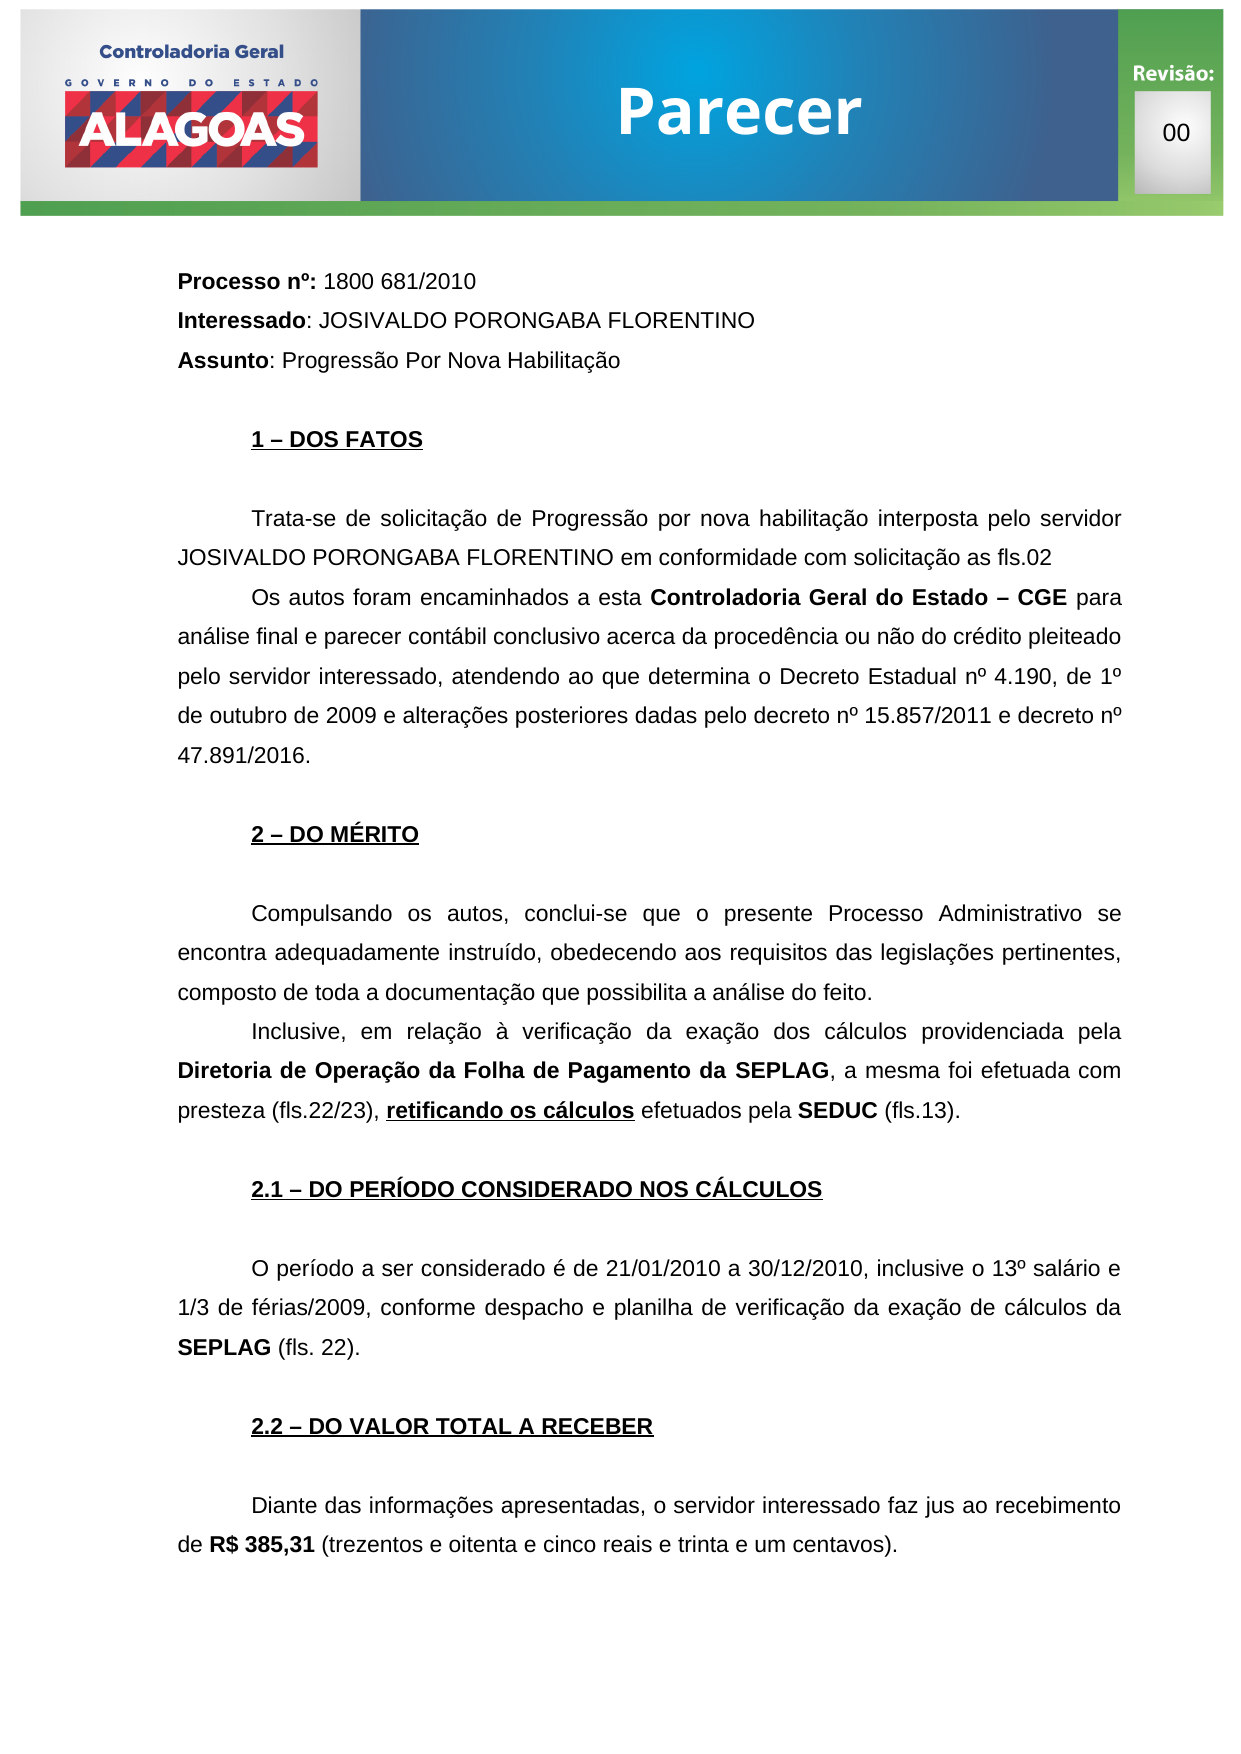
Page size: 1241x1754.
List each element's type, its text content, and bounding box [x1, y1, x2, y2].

text Os autos foram encaminhados a esta Controladoria Geral do Estado – CGE para análise final e parecer contábil conclusivo acerca da procedência ou não do crédito pleiteado pelo servidor interessado, atendendo ao que determina o Decreto Estadual nº 4.190, de 1º de outubro de 2009 e alterações posteriores dadas pelo decreto nº 15.857/2011 e decreto nº 47.891/2016. [177, 584, 1122, 768]
text Interessado: JOSIVALDO PORONGABA FLORENTINO [177, 307, 1122, 334]
text O período a ser considerado é de 21/01/2010 a 30/12/2010, inclusive o 13º salário e 1/3 de férias/2009, conforme despacho e planilha de verificação da exação de cálculos da SEPLAG (fls. 22). [177, 1255, 1122, 1360]
text 2.1 – DO PERÍODO CONSIDERADO NOS CÁLCULOS [177, 1176, 1122, 1202]
text Processo nº: 1800 681/2010 [177, 268, 1122, 294]
picture [20, 9, 1224, 216]
text Assunto: Progressão Por Nova Habilitação [177, 347, 1122, 373]
text Diante das informações apresentadas, o servidor interessado faz jus ao recebimento de R$ 385,31 (trezentos e oitenta e cinco reais e trinta e um centavos). [177, 1492, 1122, 1557]
text 2 – DO MÉRITO [177, 821, 1122, 847]
text 1 – DOS FATOS [177, 426, 1122, 452]
text Compulsando os autos, conclui-se que o presente Processo Administrativo se encontra adequadamente instruído, obedecendo aos requisitos das legislações pertinentes, composto de toda a documentação que possibilita a análise do feito. [177, 899, 1122, 1005]
text 2.2 – DO VALOR TOTAL A RECEBER [177, 1413, 1122, 1439]
text Trata-se de solicitação de Progressão por nova habilitação interposta pelo servidor JOSIVALDO PORONGABA FLORENTINO em conformidade com solicitação as fls.02 [177, 505, 1122, 571]
text Inclusive, em relação à verificação da exação dos cálculos providenciada pela Diretoria de Operação da Folha de Pagamento da SEPLAG, a mesma foi efetuada com presteza (fls.22/23), retificando os cálculos efetuados pela SEDUC (fls.13). [177, 1018, 1122, 1123]
